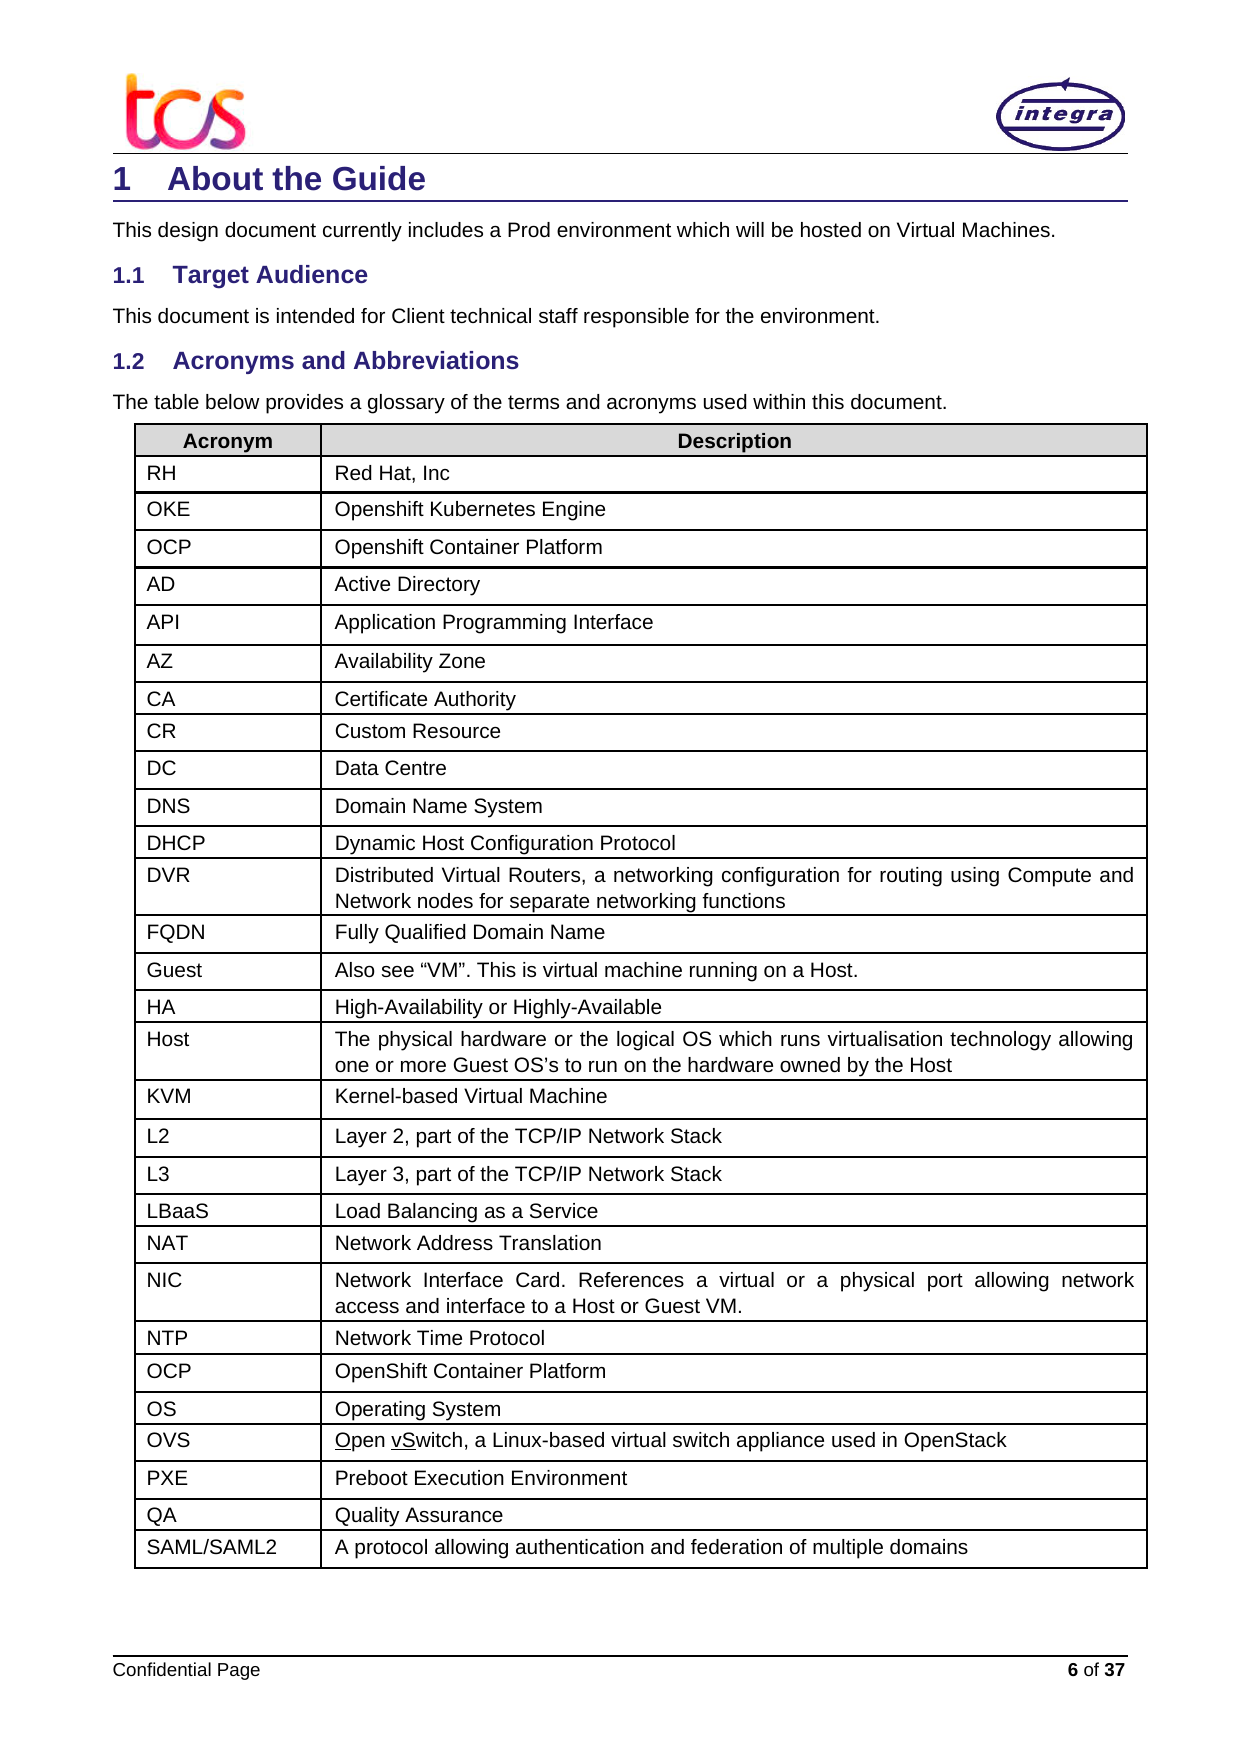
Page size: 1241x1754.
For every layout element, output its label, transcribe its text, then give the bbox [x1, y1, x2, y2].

text The table below provides a glossary of the terms and acronyms used within this document. [112, 389, 1128, 413]
table_cell Guest [136, 954, 320, 989]
table_cell Network Interface Card. References a virtual or a physical port allowing network access and interface to a Host or Guest VM. [322, 1264, 1146, 1320]
table_cell Network Address Translation [322, 1227, 1146, 1262]
table_cell Open vSwitch, a Linux-based virtual switch appliance used in OpenStack [322, 1425, 1146, 1460]
table_cell Layer 2, part of the TCP/IP Network Stack [322, 1120, 1146, 1156]
table_header Description [322, 425, 1146, 455]
table_cell AD [136, 569, 320, 604]
table_cell AZ [136, 646, 320, 681]
table_cell Data Centre [322, 752, 1146, 788]
table_cell NIC [136, 1264, 320, 1320]
table_cell DHCP [136, 827, 320, 857]
table_cell RH [136, 457, 320, 491]
table_cell Domain Name System [322, 790, 1146, 825]
table_cell DVR [136, 859, 320, 914]
table_cell Also see “VM”. This is virtual machine running on a Host. [322, 954, 1146, 989]
table_cell HA [136, 991, 320, 1021]
subtitle Target Audience [112, 260, 1128, 289]
table_cell API [136, 606, 320, 643]
table_cell Red Hat, Inc [322, 457, 1146, 491]
table_cell Preboot Execution Environment [322, 1462, 1146, 1497]
table_cell OVS [136, 1425, 320, 1460]
table_cell OCP [136, 1355, 320, 1391]
table_cell Availability Zone [322, 646, 1146, 681]
subtitle Acronyms and Abbreviations [112, 346, 1128, 375]
table_cell Load Balancing as a Service [322, 1195, 1146, 1225]
table_cell Distributed Virtual Routers, a networking configuration for routing using Compute and Network nodes for separate networking functions [322, 859, 1146, 914]
table_header Acronym [136, 425, 320, 455]
table_cell OpenShift Container Platform [322, 1355, 1146, 1391]
table_cell PXE [136, 1462, 320, 1497]
table_cell OKE [136, 494, 320, 529]
table_cell DC [136, 752, 320, 788]
table_cell CR [136, 715, 320, 750]
table_cell The physical hardware or the logical OS which runs virtualisation technology allowing one or more Guest OS’s to run on the hardware owned by the Host [322, 1023, 1146, 1078]
table_cell CA [136, 683, 320, 713]
table_cell OCP [136, 531, 320, 566]
picture [996, 76, 1125, 152]
table_cell DNS [136, 790, 320, 825]
table_cell SAML/SAML2 [136, 1531, 320, 1567]
picture [112, 73, 257, 152]
table_cell Openshift Kubernetes Engine [322, 494, 1146, 529]
table_cell KVM [136, 1081, 320, 1118]
table_cell Application Programming Interface [322, 606, 1146, 643]
table_cell Certificate Authority [322, 683, 1146, 713]
table_cell Quality Assurance [322, 1500, 1146, 1529]
table_cell Active Directory [322, 569, 1146, 604]
text This design document currently includes a Prod environment which will be hosted on Virtual Machines. [112, 217, 1128, 241]
table_cell L3 [136, 1158, 320, 1193]
table_cell L2 [136, 1120, 320, 1156]
table_cell FQDN [136, 916, 320, 952]
table_cell Dynamic Host Configuration Protocol [322, 827, 1146, 857]
table_cell QA [136, 1500, 320, 1529]
table_cell OS [136, 1393, 320, 1422]
table_cell LBaaS [136, 1195, 320, 1225]
table_cell NAT [136, 1227, 320, 1262]
text This document is intended for Client technical staff responsible for the environment. [112, 303, 1128, 327]
table_cell Operating System [322, 1393, 1146, 1422]
table_cell Host [136, 1023, 320, 1078]
table_cell High-Availability or Highly-Available [322, 991, 1146, 1021]
table_cell Openshift Container Platform [322, 531, 1146, 566]
table_cell Kernel-based Virtual Machine [322, 1081, 1146, 1118]
table_cell A protocol allowing authentication and federation of multiple domains [322, 1531, 1146, 1567]
table_cell Layer 3, part of the TCP/IP Network Stack [322, 1158, 1146, 1193]
table_cell Network Time Protocol [322, 1322, 1146, 1353]
table_cell Custom Resource [322, 715, 1146, 750]
table_cell NTP [136, 1322, 320, 1353]
subtitle About the Guide [112, 159, 1128, 202]
table_cell Fully Qualified Domain Name [322, 916, 1146, 952]
